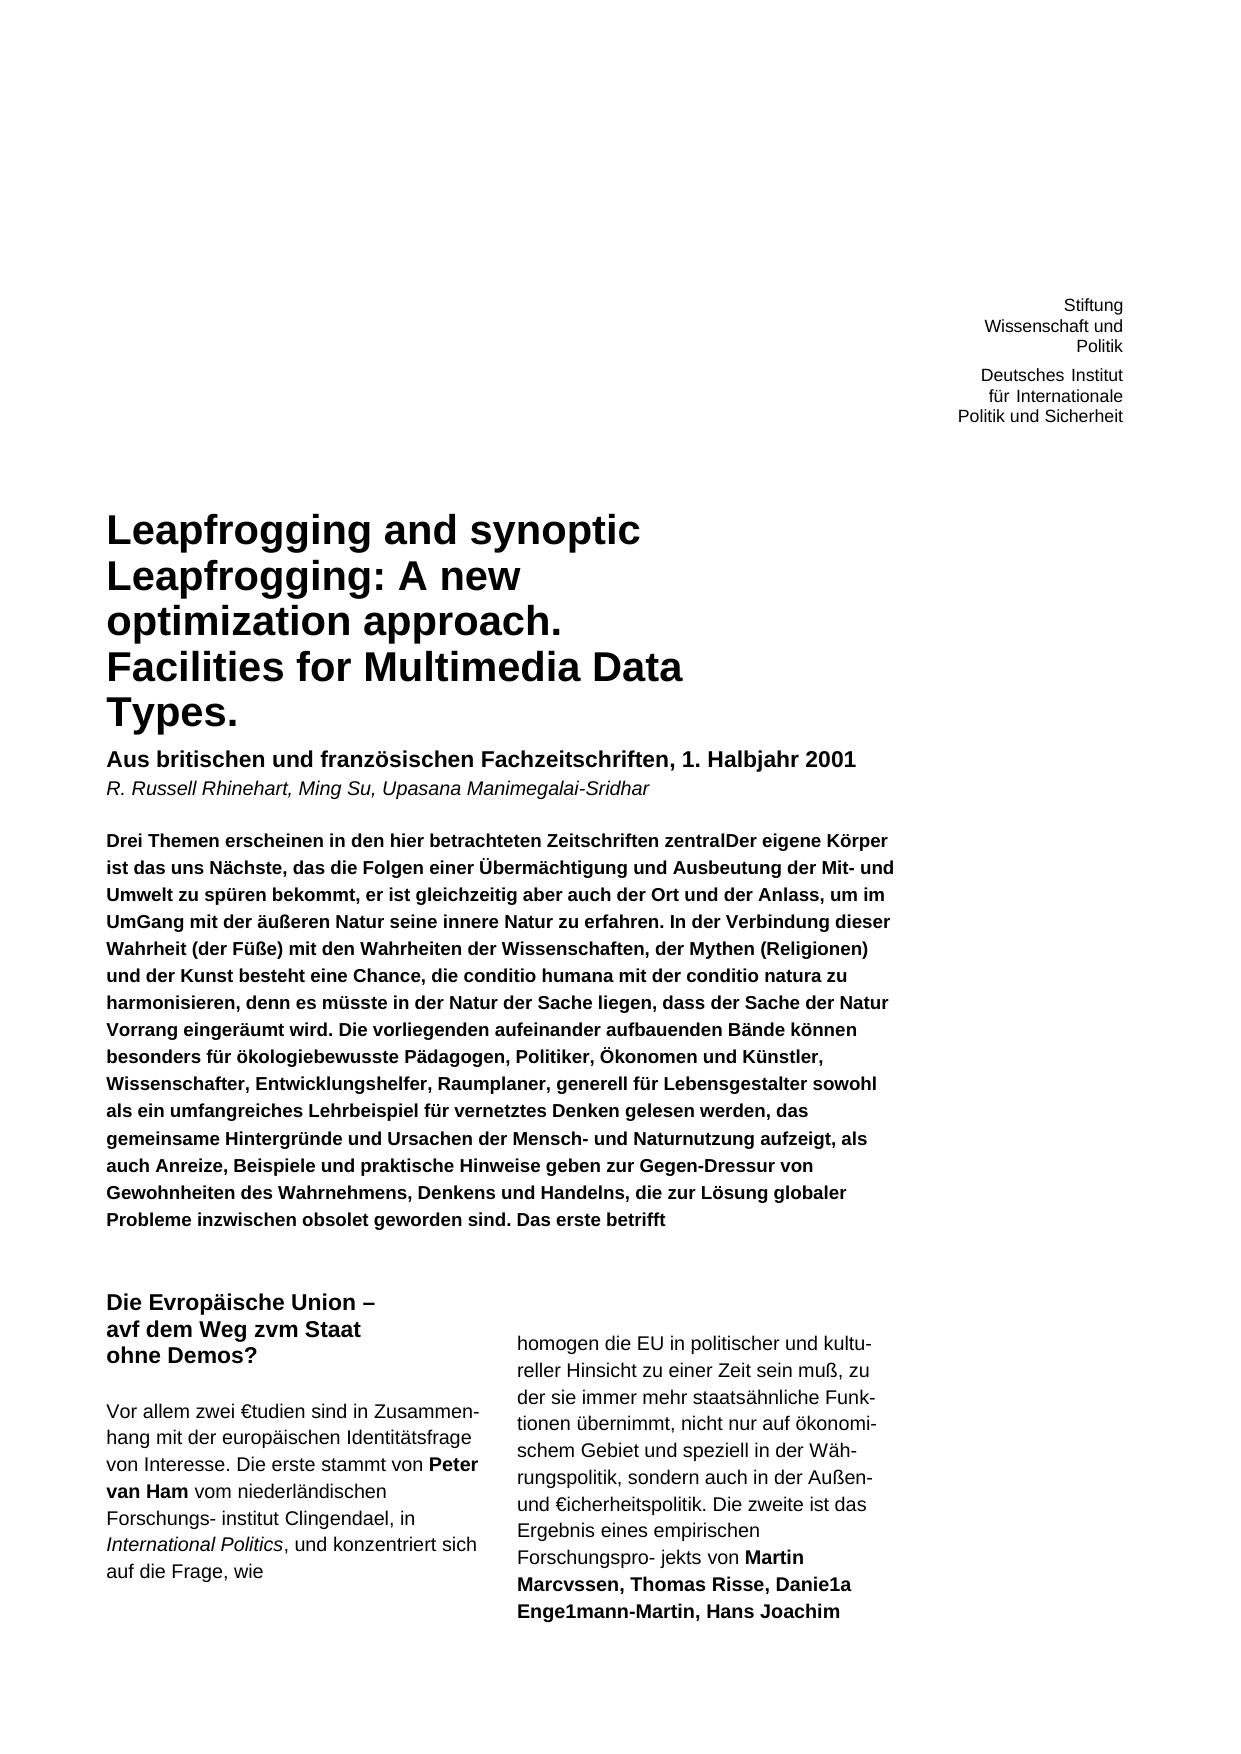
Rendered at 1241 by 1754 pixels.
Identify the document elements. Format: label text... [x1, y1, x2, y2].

text Politik [94, 336, 1123, 356]
text R. Russell Rhinehart, Ming Su, Upasana Manimegalai-Sridhar [106, 776, 1134, 799]
text Drei Themen erscheinen in den hier betrachteten Zeitschriften zentralDer eigene Körper ist das uns Nächste, das die Folgen einer Übermächtigung und Ausbeutung der Mit- und Umwelt zu spüren bekommt, er ist gleichzeitig aber auch der Ort und der Anlass, um im UmGang mit der äußeren Natur seine innere Natur zu erfahren. In der Verbindung dieser Wahrheit (der Füße) mit den Wahrheiten der Wissenschaften, der Mythen (Religionen) und der Kunst besteht eine Chance, die conditio humana mit der conditio natura zu harmonisieren, denn es müsste in der Natur der Sache liegen, dass der Sache der Natur Vorrang eingeräumt wird. Die vorliegenden aufeinander aufbauenden Bände können besonders für ökologiebewusste Pädagogen, Politiker, Ökonomen und Künstler, Wissenschafter, Entwicklungshelfer, Raumplaner, generell für Lebensgestalter sowohl als ein umfangreiches Lehrbeispiel für vernetztes Denken gelesen werden, das gemeinsame Hintergründe und Ursachen der Mensch- und Naturnutzung aufzeigt, als auch Anreize, Beispiele und praktische Hinweise geben zur Gegen-Dressur von Gewohnheiten des Wahrnehmens, Denkens und Handelns, die zur Lösung globaler Probleme inzwischen obsolet geworden sind. Das erste betrifft [106, 829, 897, 1230]
subtitle Vor allem zwei €tudien sind in Zusammen- hang mit der europäischen Identitätsfrage von Interesse. Die erste stammt von Peter van Ham vom niederländischen Forschungs- institut Clingendael, in International Politics, und konzentriert sich auf die Frage, wie [106, 1399, 490, 1583]
text Stiftung Wissenschaft und [982, 295, 1123, 336]
subtitle Aus britischen und französischen Fachzeitschriften, 1. Halbjahr 2001 [106, 746, 1134, 772]
text homogen die EU in politischer und kultu- reller Hinsicht zu einer Zeit sein muß, zu der sie immer mehr staatsähnliche Funk- tionen übernimmt, nicht nur auf ökonomi- schem Gebiet und speziell in der Wäh- rungspolitik, sondern auch in der Außen- und €icherheitspolitik. Die zweite ist das Ergebnis eines empirischen Forschungspro- jekts von Martin Marcvssen, Thomas Risse, Danie1a Enge1mann-Martin, Hans Joachim [517, 1332, 901, 1622]
subtitle Die Evropäische Union – avf dem Weg zvm Staat ohne Demos? [106, 1289, 376, 1368]
text Deutsches Institut für Internationale Politik und Sicherheit [949, 365, 1123, 426]
text Leapfrogging and synoptic Leapfrogging: A new optimization approach. Facilities for Multimedia Data Types. [106, 508, 718, 735]
